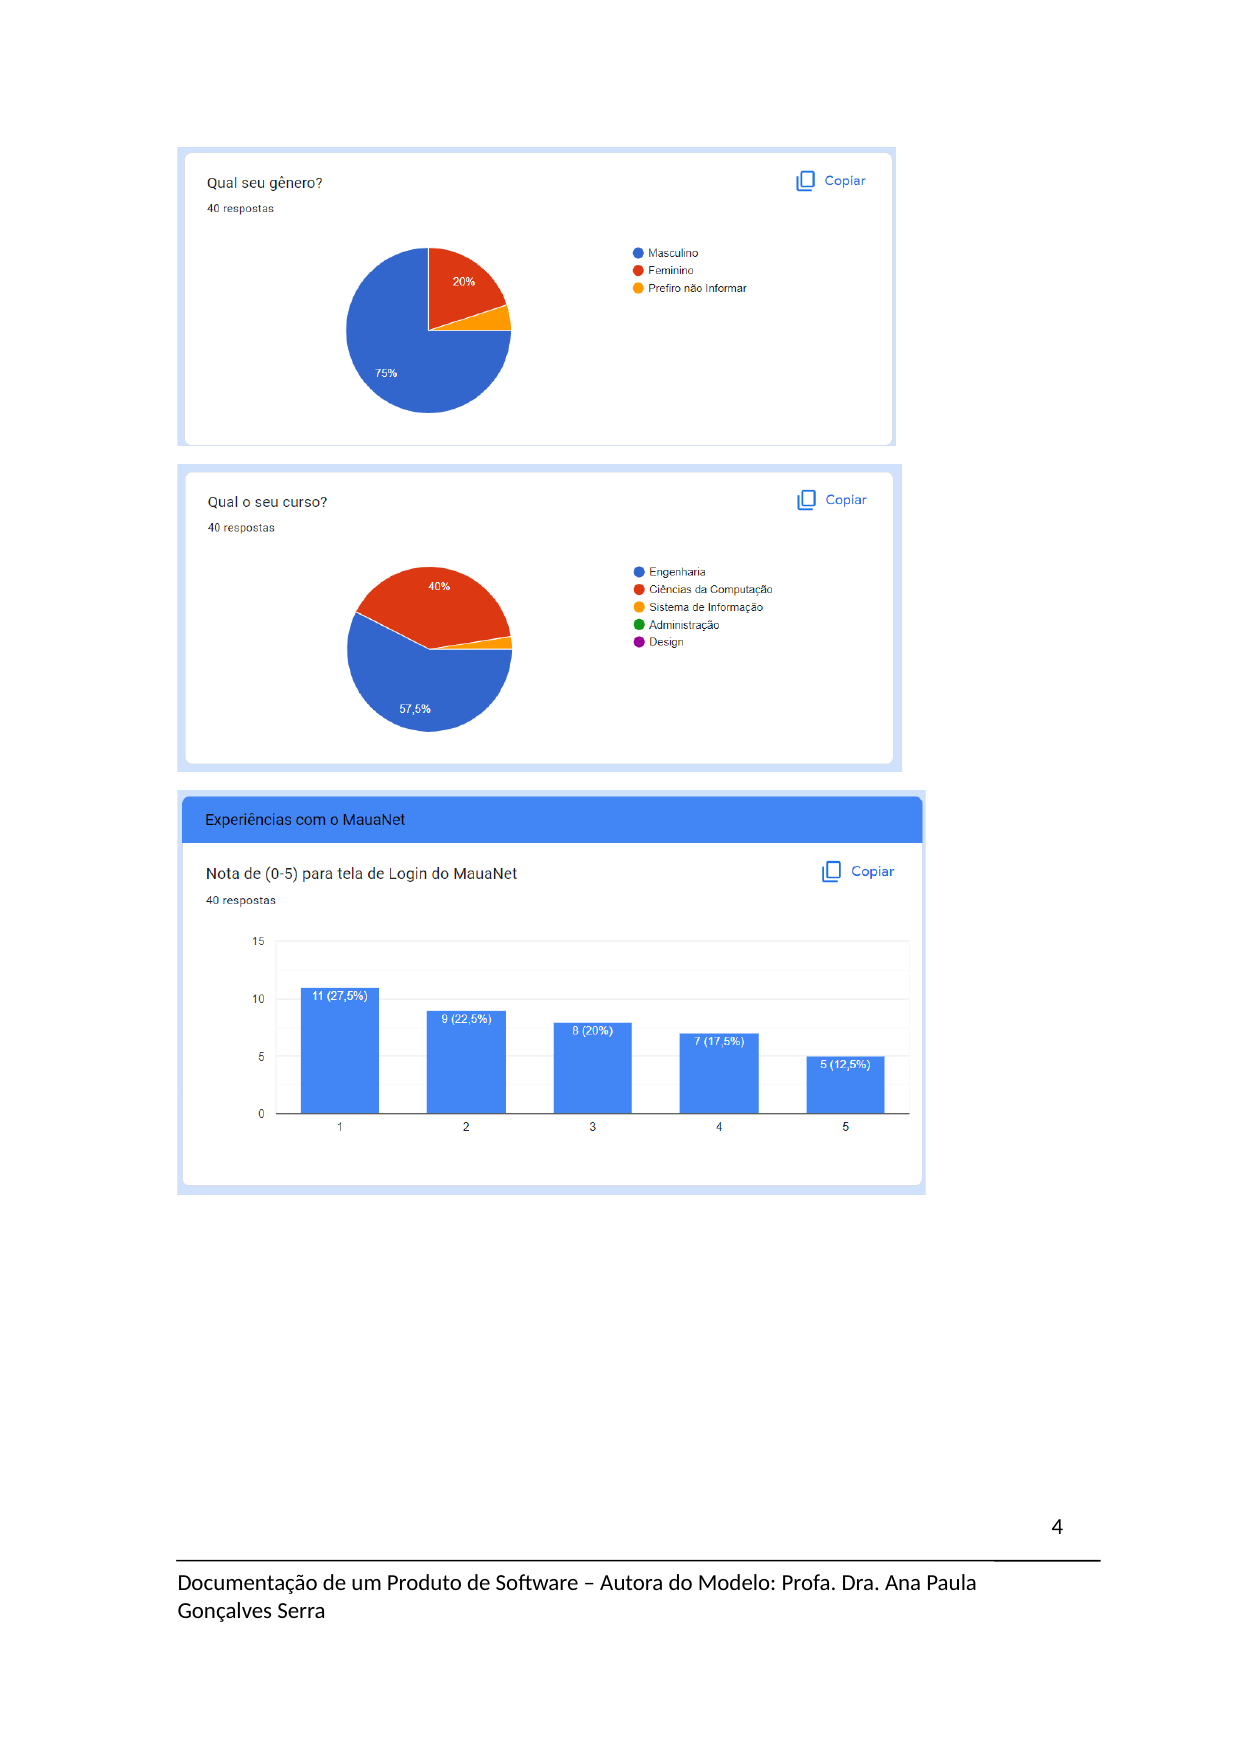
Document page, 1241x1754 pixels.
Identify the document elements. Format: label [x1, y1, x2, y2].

picture [177, 464, 903, 772]
picture [177, 147, 896, 446]
picture [177, 790, 926, 1195]
